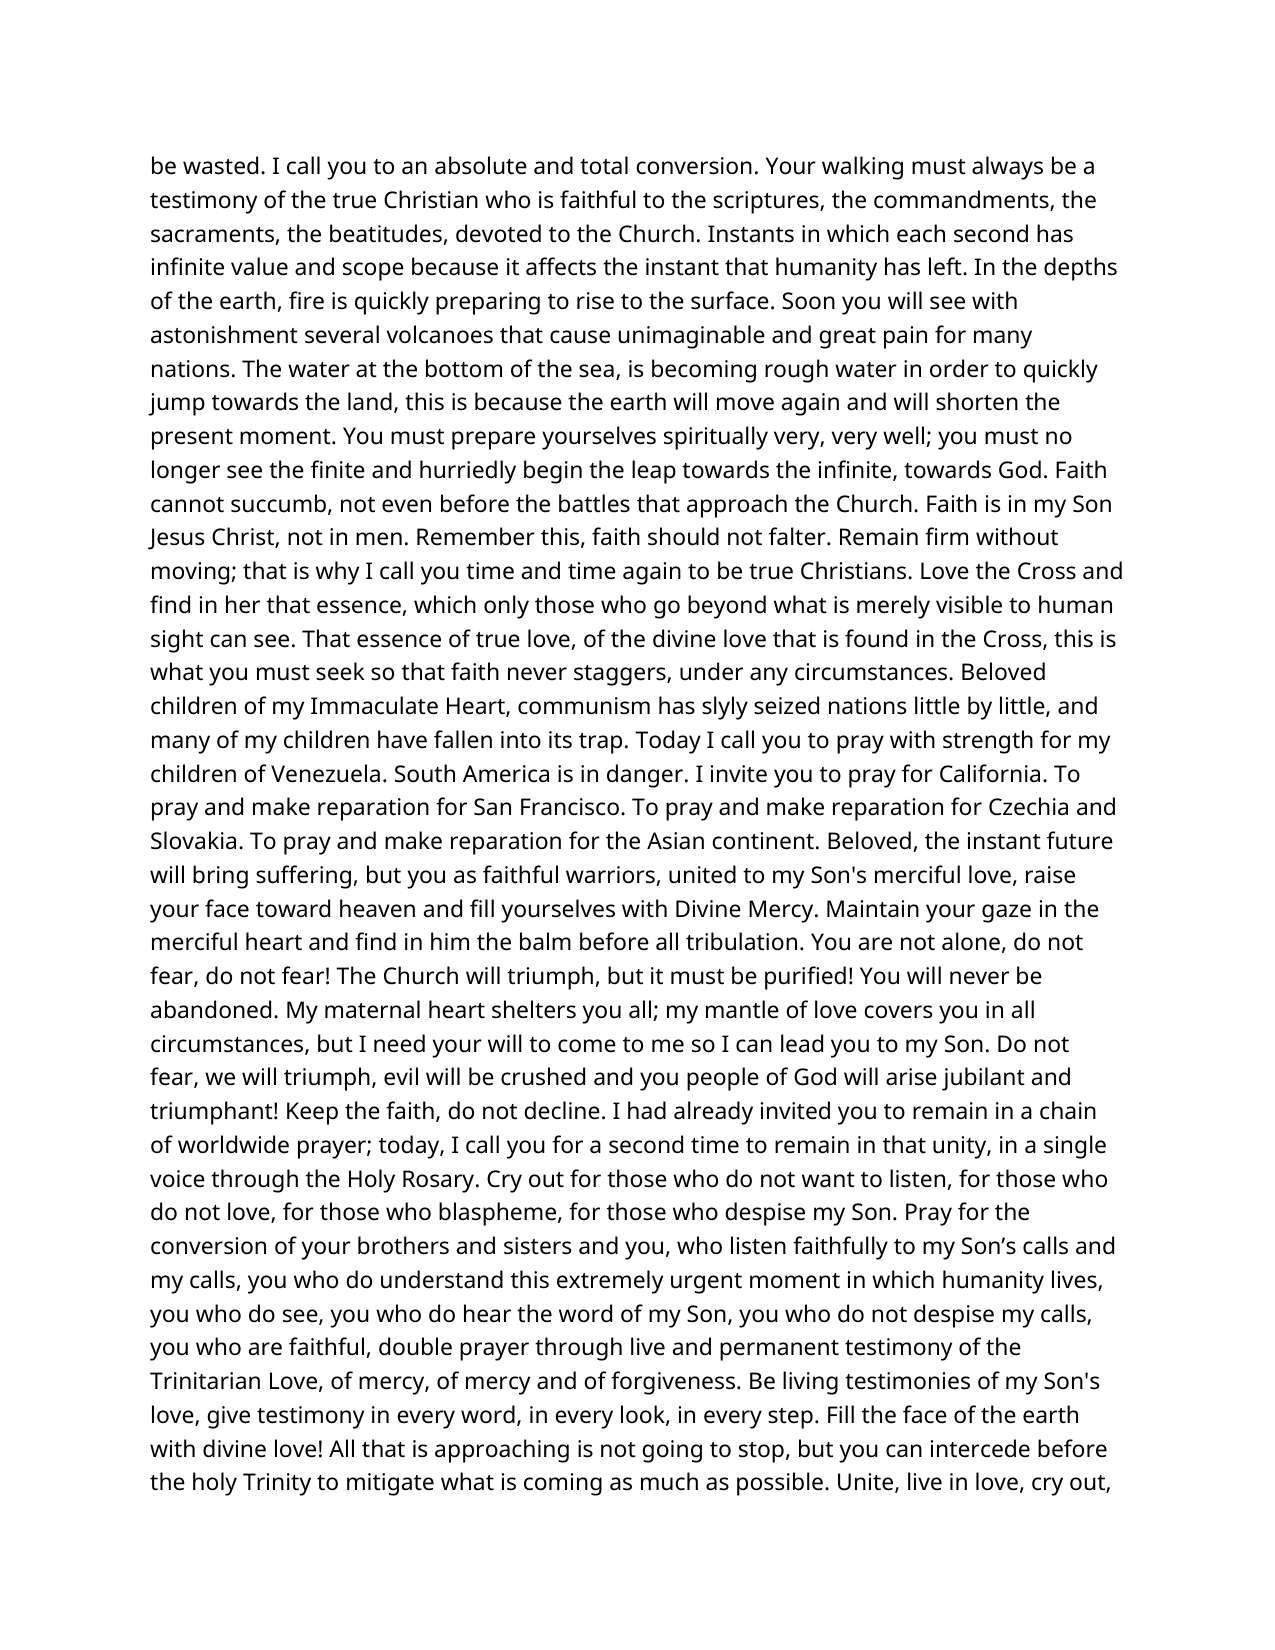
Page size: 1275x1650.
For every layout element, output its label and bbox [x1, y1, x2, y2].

text [150, 150, 1125, 1497]
